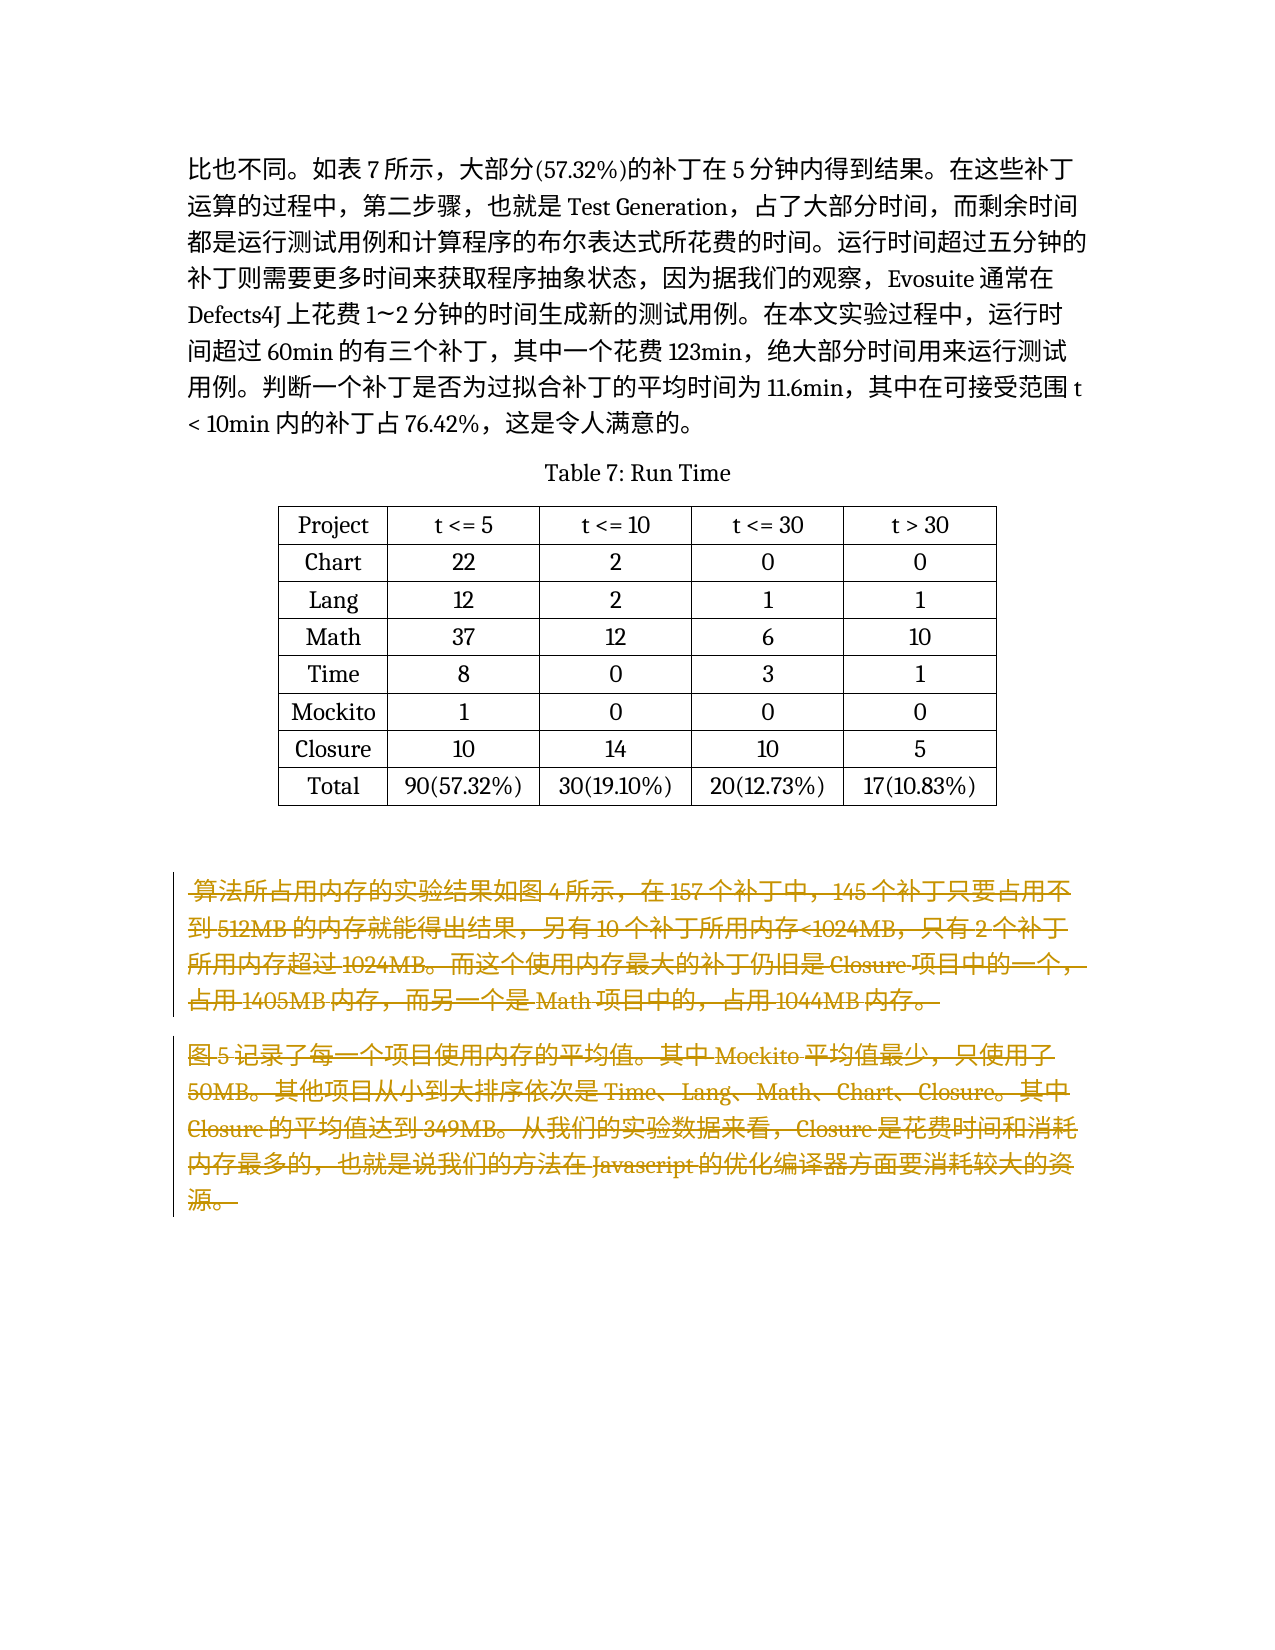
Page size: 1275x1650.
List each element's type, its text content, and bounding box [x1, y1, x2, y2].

table_cell Lang [279, 582, 387, 618]
table_cell 0 [692, 694, 843, 730]
table_cell 1 [692, 582, 843, 618]
table_cell 0 [844, 694, 996, 730]
table_cell Closure [279, 731, 387, 767]
table_cell 5 [844, 731, 996, 767]
table_cell 10 [844, 619, 996, 655]
table_cell 3 [692, 656, 843, 693]
table_header t <= 30 [692, 507, 843, 543]
table_header Project [279, 507, 387, 543]
table_cell 0 [844, 545, 996, 581]
table_cell 90(57.32%) [388, 768, 539, 804]
table_cell 0 [692, 545, 843, 581]
text Table 7: Run Time [187, 459, 1087, 487]
table_cell 12 [540, 619, 691, 655]
table_cell 2 [540, 545, 691, 581]
table_cell 0 [540, 694, 691, 730]
table_cell 8 [388, 656, 539, 693]
table_header t > 30 [844, 507, 996, 543]
table_cell 14 [540, 731, 691, 767]
table_cell 1 [844, 582, 996, 618]
table_cell Chart [279, 545, 387, 581]
table_cell Total [279, 768, 387, 804]
table_cell Math [279, 619, 387, 655]
table_header t <= 5 [388, 507, 539, 543]
table_cell 10 [388, 731, 539, 767]
table_cell 20(12.73%) [692, 768, 843, 804]
table_header t <= 10 [540, 507, 691, 543]
table_cell Time [279, 656, 387, 693]
table_cell 22 [388, 545, 539, 581]
table_cell 2 [540, 582, 691, 618]
table_cell 17(10.83%) [844, 768, 996, 804]
table_cell 30(19.10%) [540, 768, 691, 804]
table_cell 1 [388, 694, 539, 730]
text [187, 150, 1087, 440]
table_cell 0 [540, 656, 691, 693]
table_cell 1 [844, 656, 996, 693]
table_cell 6 [692, 619, 843, 655]
table_cell Mockito [279, 694, 387, 730]
table_cell 37 [388, 619, 539, 655]
table_cell 12 [388, 582, 539, 618]
table_cell 10 [692, 731, 843, 767]
